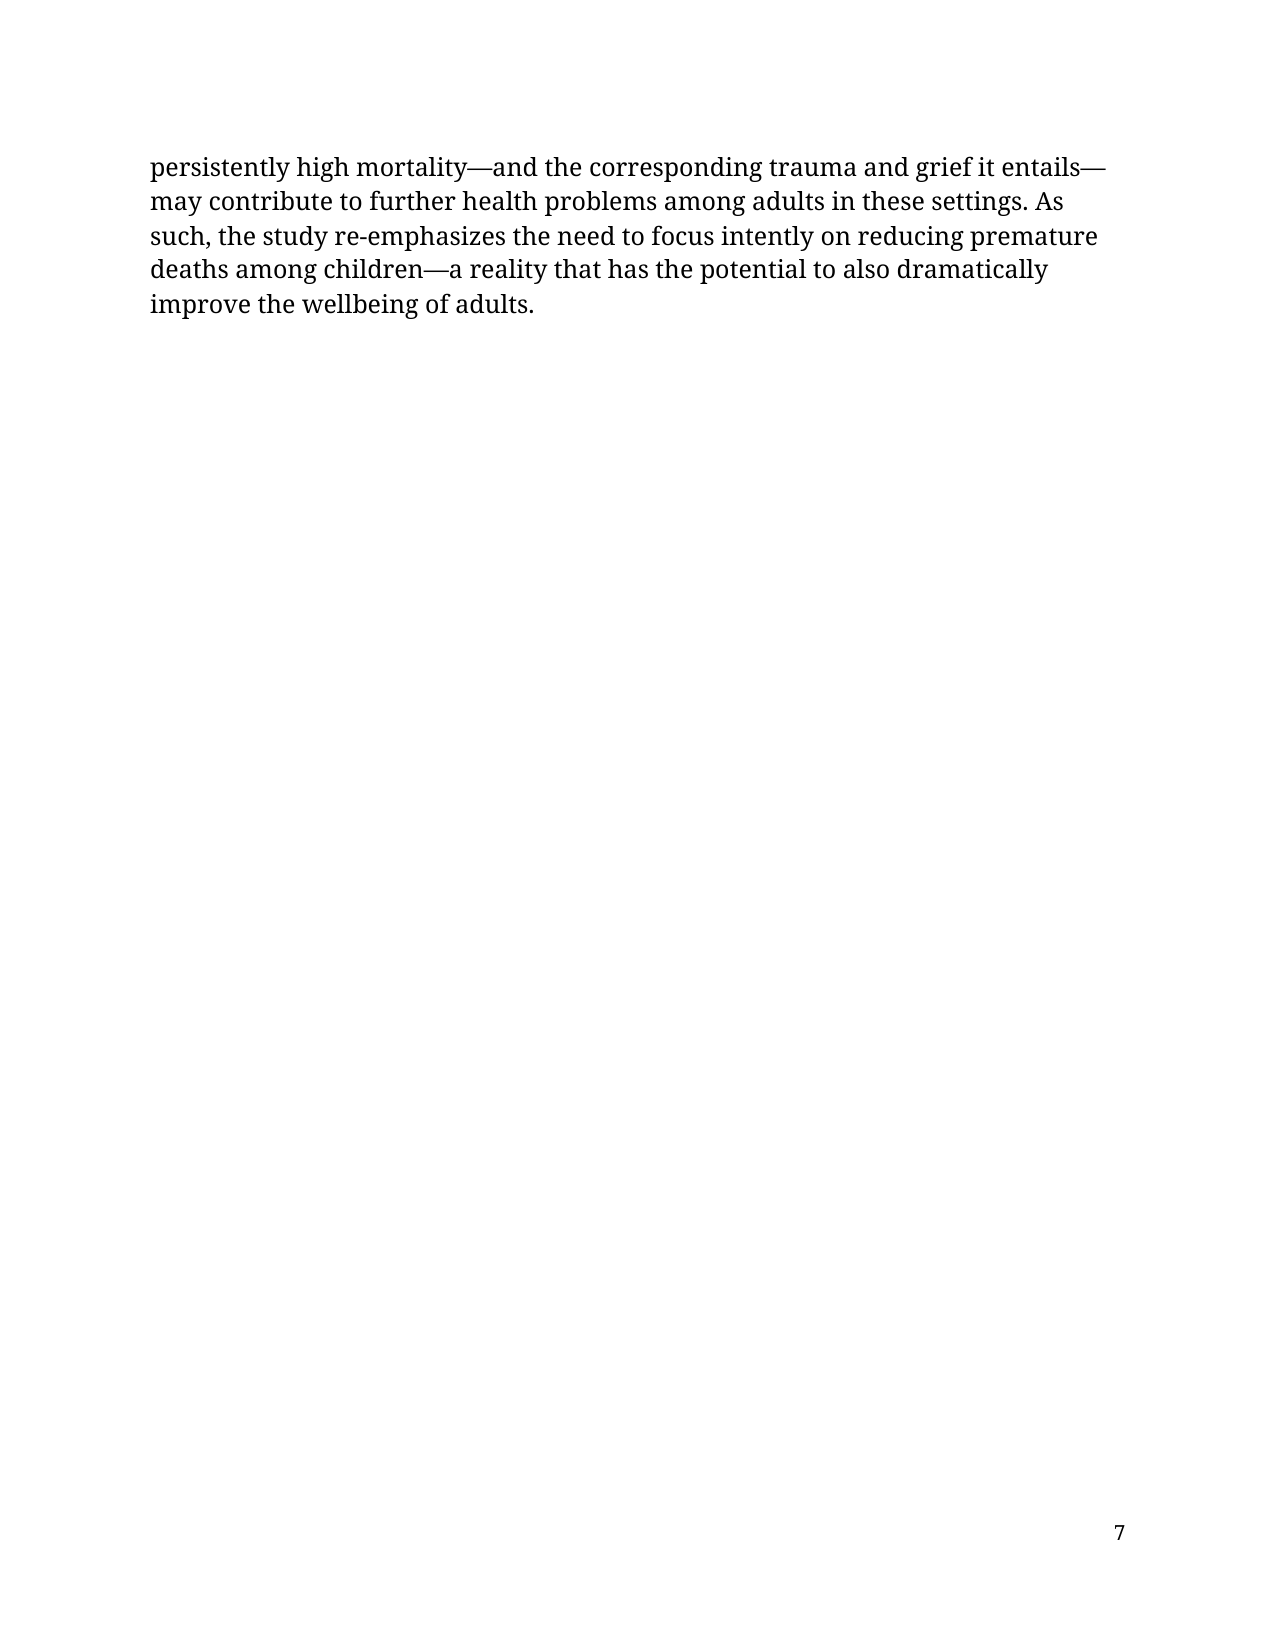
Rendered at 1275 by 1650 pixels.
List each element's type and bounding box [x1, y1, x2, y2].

text [150, 150, 1125, 320]
